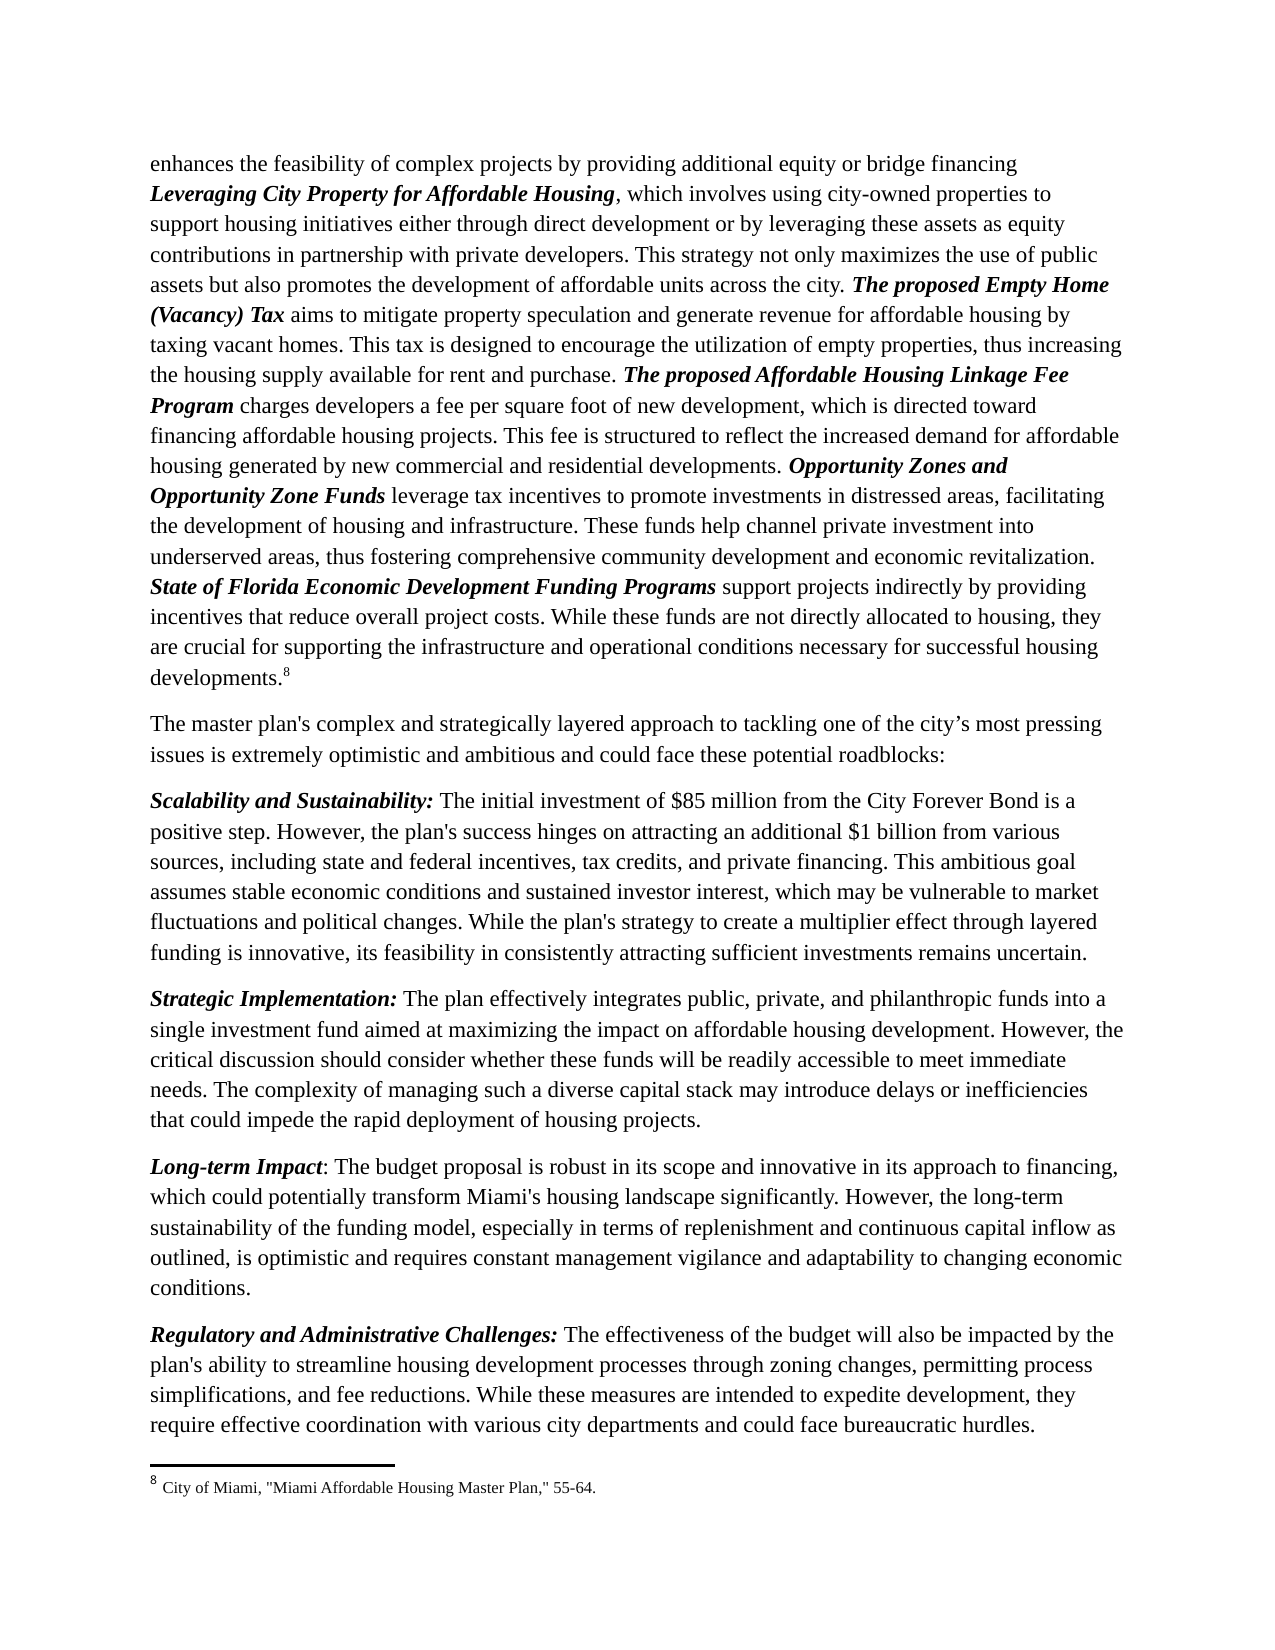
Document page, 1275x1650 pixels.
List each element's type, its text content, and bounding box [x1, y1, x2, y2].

text Strategic Implementation: The plan effectively integrates public, private, and philanthropic funds into a single investment fund aimed at maximizing the impact on affordable housing development. However, the critical discussion should consider whether these funds will be readily accessible to meet immediate needs. The complexity of managing such a diverse capital stack may introduce delays or inefficiencies that could impede the rapid deployment of housing projects. [150, 985, 1125, 1133]
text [150, 150, 1125, 690]
text The master plan's complex and strategically layered approach to tackling one of the city’s most pressing issues is extremely optimistic and ambitious and could face these potential roadblocks: [150, 710, 1125, 767]
text Regulatory and Administrative Challenges: The effectiveness of the budget will also be impacted by the plan's ability to streamline housing development processes through zoning changes, permitting process simplifications, and fee reductions. While these measures are intended to expedite development, they require effective coordination with various city departments and could face bureaucratic hurdles. [150, 1321, 1125, 1438]
text Scalability and Sustainability: The initial investment of $85 million from the City Forever Bond is a positive step. However, the plan's success hinges on attracting an additional $1 billion from various sources, including state and federal incentives, tax credits, and private financing. This ambitious goal assumes stable economic conditions and sustained investor interest, which may be vulnerable to market fluctuations and political changes. While the plan's strategy to create a multiplier effect through layered funding is innovative, its feasibility in consistently attracting sufficient investments remains uncertain. [150, 787, 1125, 965]
text Long-term Impact: The budget proposal is robust in its scope and innovative in its approach to financing, which could potentially transform Miami's housing landscape significantly. However, the long-term sustainability of the funding model, especially in terms of replenishment and continuous capital inflow as outlined, is optimistic and requires constant management vigilance and adaptability to changing economic conditions. [150, 1153, 1125, 1300]
